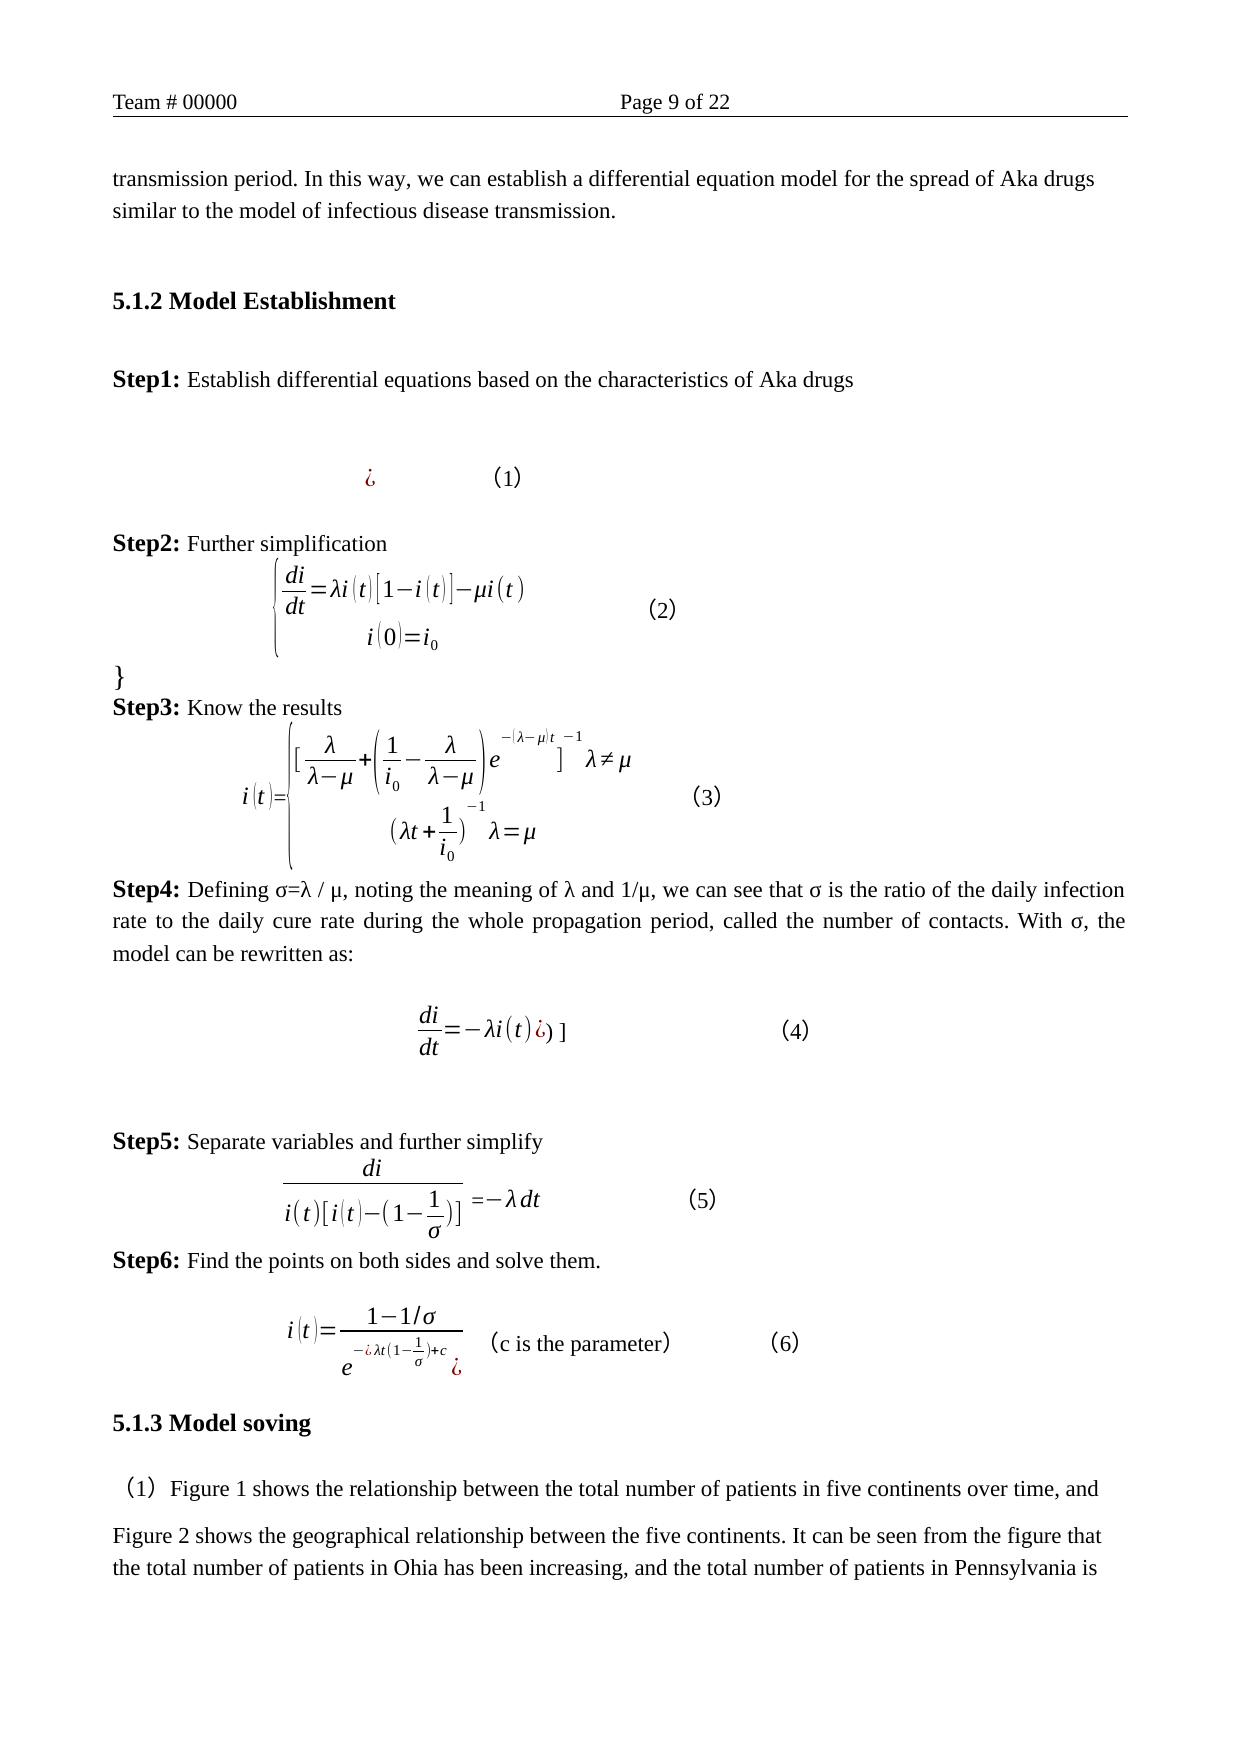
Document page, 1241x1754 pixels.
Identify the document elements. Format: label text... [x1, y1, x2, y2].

text Step6: Find the points on both sides and solve them. [112, 1245, 1128, 1273]
text （1） [112, 460, 1128, 502]
subtitle 5.1.3 Model soving [112, 1407, 1128, 1439]
text Step5: Separate variables and further simplify [112, 1126, 1128, 1154]
text = （5） [112, 1154, 1128, 1245]
text } [112, 659, 1128, 692]
text （2） [112, 556, 1128, 659]
text Step1: Establish differential equations based on the characteristics of Aka drugs [112, 364, 1128, 393]
text ) ] （4） [112, 1002, 1128, 1061]
text = （3） [118, 721, 1128, 872]
text Step2: Further simplification [112, 528, 1128, 556]
text Step3: Know the results [112, 692, 1128, 721]
text （c is the parameter） （6） [112, 1302, 1128, 1382]
subtitle 5.1.2 Model Establishment [112, 284, 1128, 317]
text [112, 1454, 1128, 1584]
text Step4: Defining σ=λ / μ, noting the meaning of λ and 1/μ, we can see that σ is the ratio of the daily infection rate to the daily cure rate during the whole propagation period, called the number of contacts. With σ, the model can be rewritten as: [112, 872, 1128, 969]
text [112, 162, 1128, 227]
